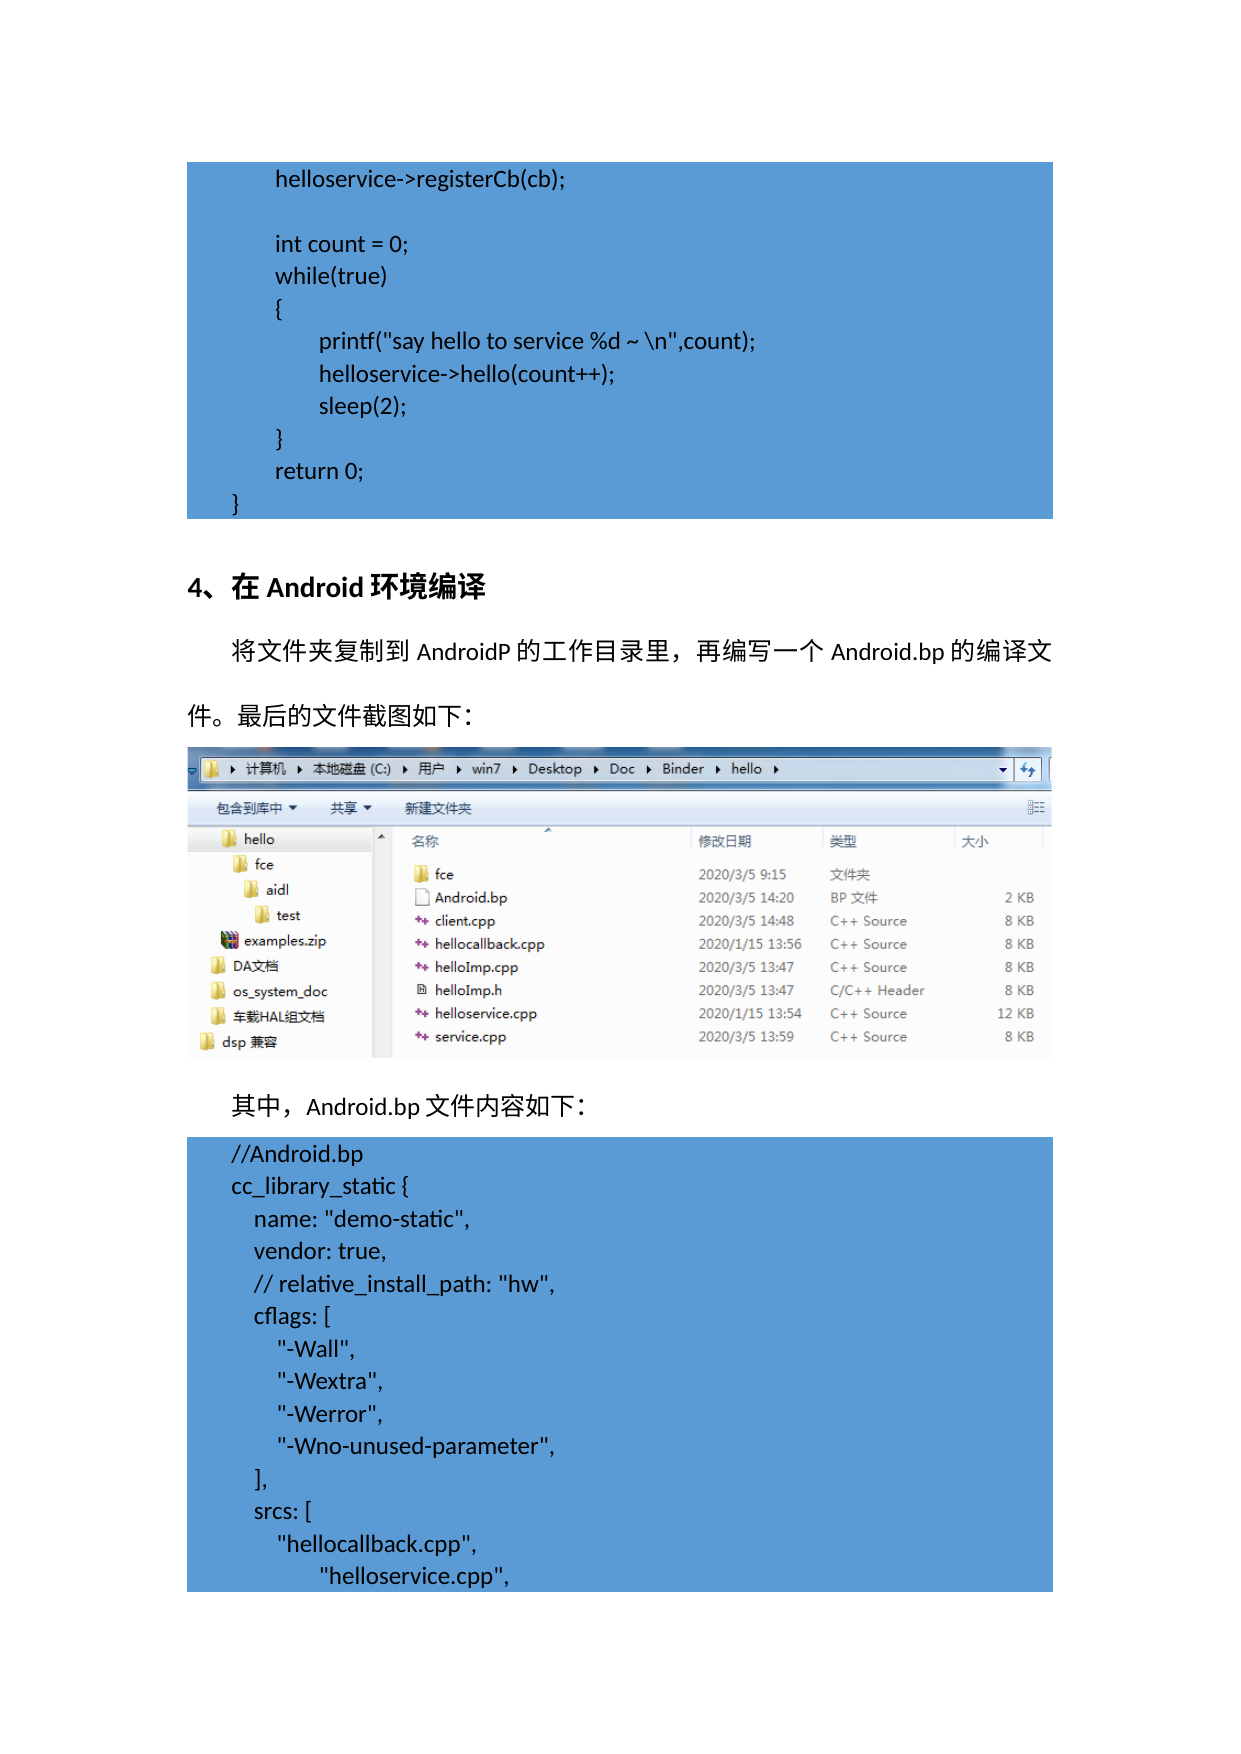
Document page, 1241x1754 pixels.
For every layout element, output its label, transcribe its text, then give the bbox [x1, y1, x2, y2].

list cflags: [ [187, 1299, 1053, 1332]
list return 0; [187, 454, 1053, 487]
picture [187, 747, 1052, 1058]
list srcs: [ [187, 1494, 1053, 1527]
list ], [187, 1462, 1053, 1494]
list name: "demo-static", [187, 1202, 1053, 1234]
list "-Wall", [187, 1332, 1053, 1364]
list helloservice->registerCb(cb); [187, 162, 1053, 194]
list printf("say hello to service %d ~ \n",count); [187, 324, 1053, 357]
list "-Wextra", [187, 1364, 1053, 1397]
list "helloservice.cpp", [187, 1559, 1053, 1592]
list helloservice->hello(count++); [187, 357, 1053, 389]
list 在Android环境编译 [187, 552, 1053, 617]
list while(true) [187, 259, 1053, 292]
list { [187, 292, 1053, 324]
list 将文件夹复制到AndroidP的工作目录里，再编写一个Android.bp的编译文件。最后的文件截图如下： [187, 617, 1053, 747]
list vendor: true, [187, 1234, 1053, 1267]
list "-Werror", [187, 1397, 1053, 1429]
list } [187, 487, 1053, 519]
list // relative_install_path: "hw", [187, 1267, 1053, 1299]
list sleep(2); [187, 389, 1053, 422]
list int count = 0; [187, 227, 1053, 259]
list cc_library_static { [187, 1169, 1053, 1202]
list } [187, 422, 1053, 454]
list //Android.bp [187, 1137, 1053, 1169]
list "hellocallback.cpp", [187, 1527, 1053, 1559]
list 其中，Android.bp文件内容如下： [187, 1072, 1053, 1137]
list "-Wno-unused-parameter", [187, 1429, 1053, 1462]
